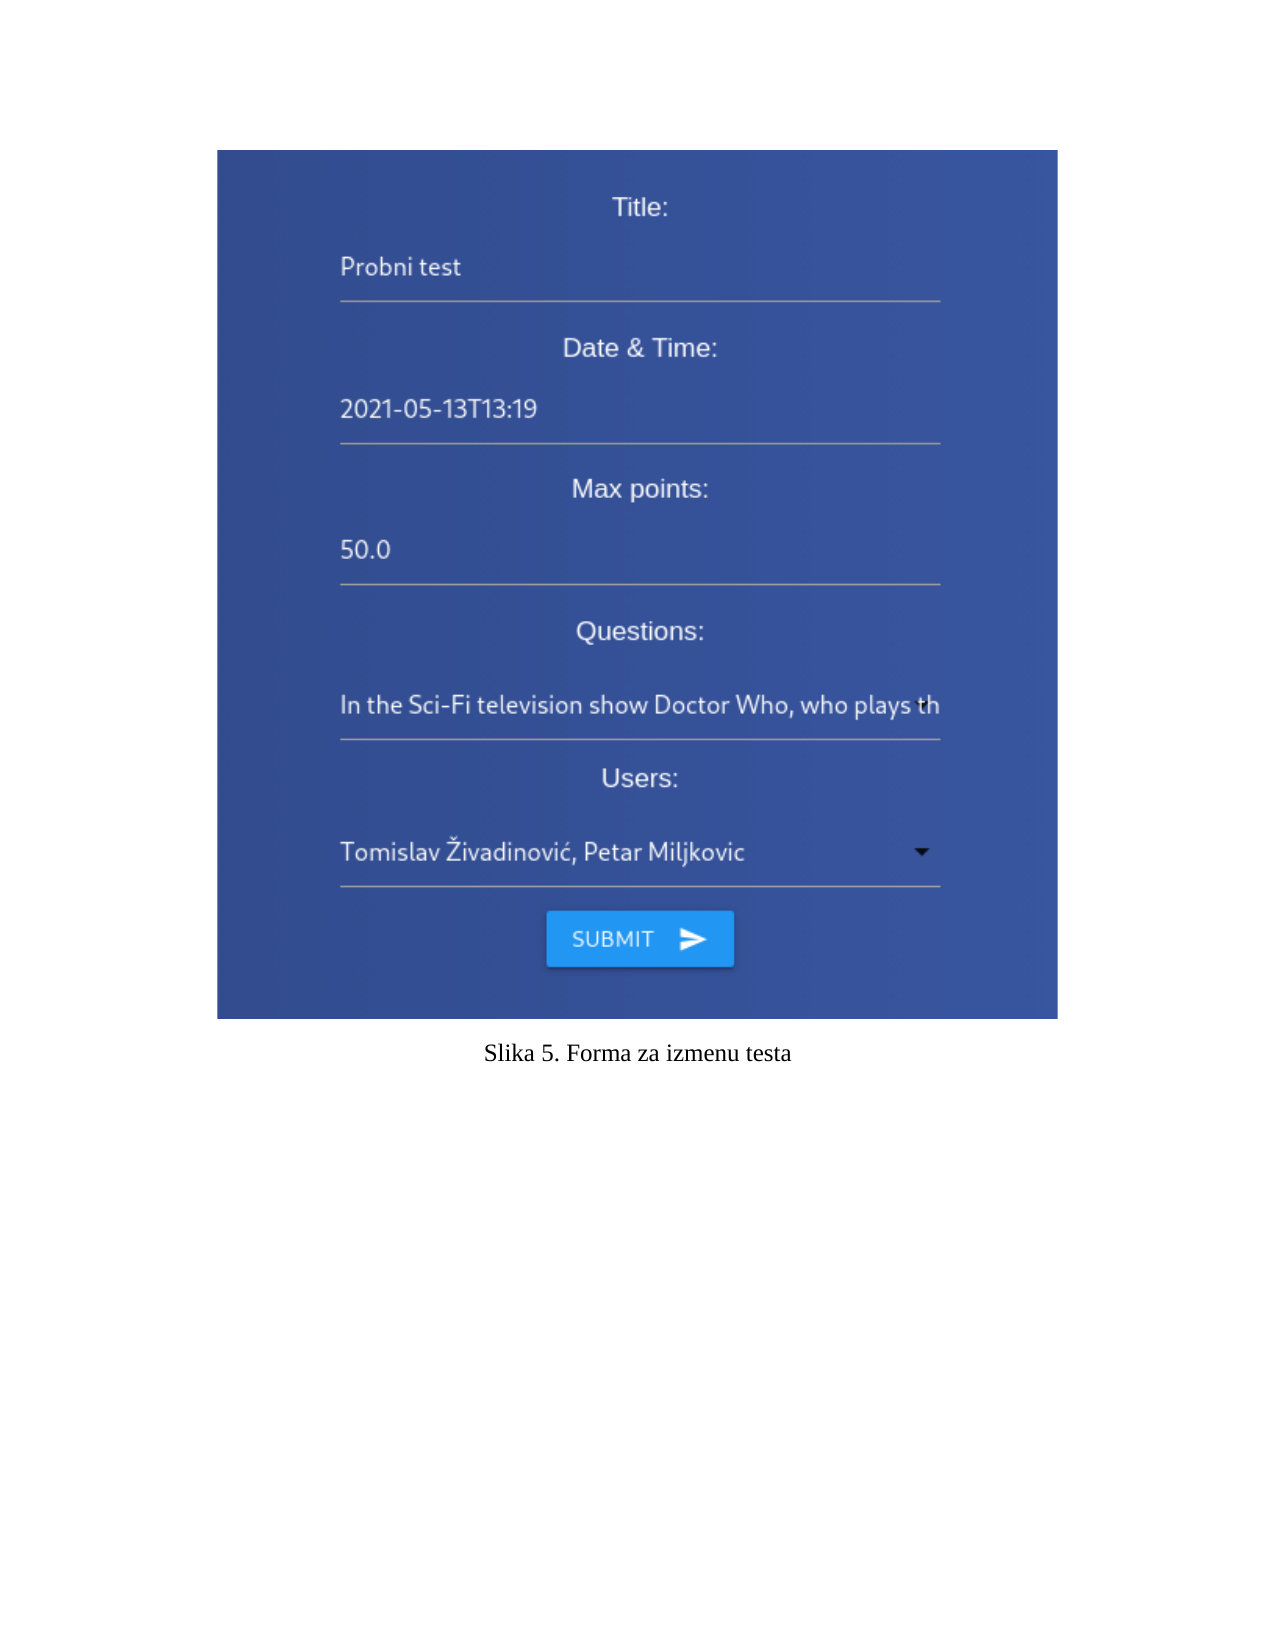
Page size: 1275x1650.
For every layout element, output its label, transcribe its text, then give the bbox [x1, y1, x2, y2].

text Slika 5. Forma za izmenu testa [150, 1038, 1125, 1066]
picture [217, 150, 1058, 1019]
